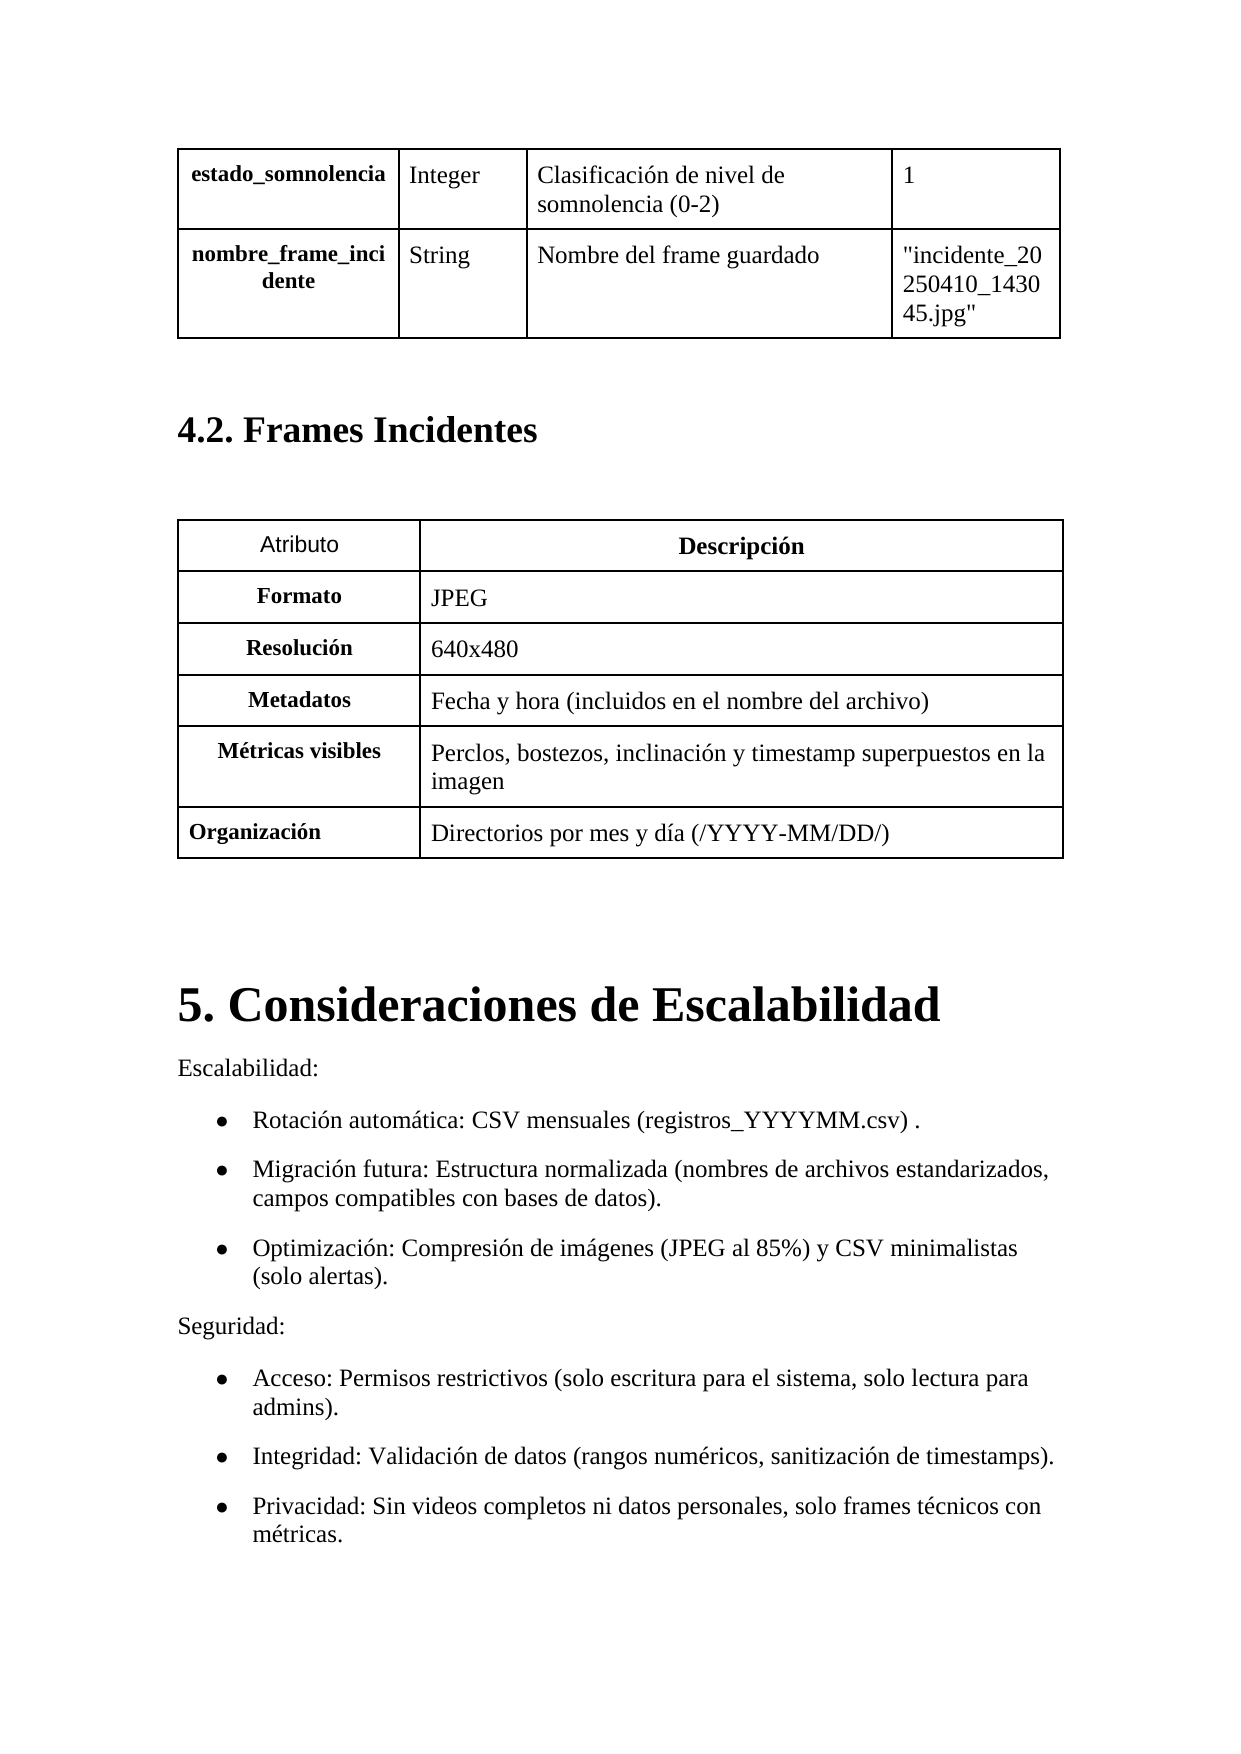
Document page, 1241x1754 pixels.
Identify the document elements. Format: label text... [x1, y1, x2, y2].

list Optimización: Compresión de imágenes (JPEG al 85%) y CSV minimalistas (solo alertas). [215, 1233, 1063, 1290]
subtitle 4.2. Frames Incidentes [177, 407, 1063, 450]
subtitle 5. Consideraciones de Escalabilidad [177, 974, 1063, 1032]
list Acceso: Permisos restrictivos (solo escritura para el sistema, solo lectura para admins). [215, 1363, 1063, 1420]
list Integridad: Validación de datos (rangos numéricos, sanitización de timestamps). [215, 1441, 1063, 1470]
list Privacidad: Sin videos completos ni datos personales, solo frames técnicos con métricas. [215, 1491, 1063, 1548]
list Migración futura: Estructura normalizada (nombres de archivos estandarizados, campos compatibles con bases de datos). [215, 1154, 1063, 1212]
list Rotación automática: CSV mensuales (registros_YYYYMM.csv) . [215, 1105, 1063, 1133]
text Seguridad: [177, 1311, 1063, 1340]
text Escalabilidad: [177, 1053, 1063, 1082]
